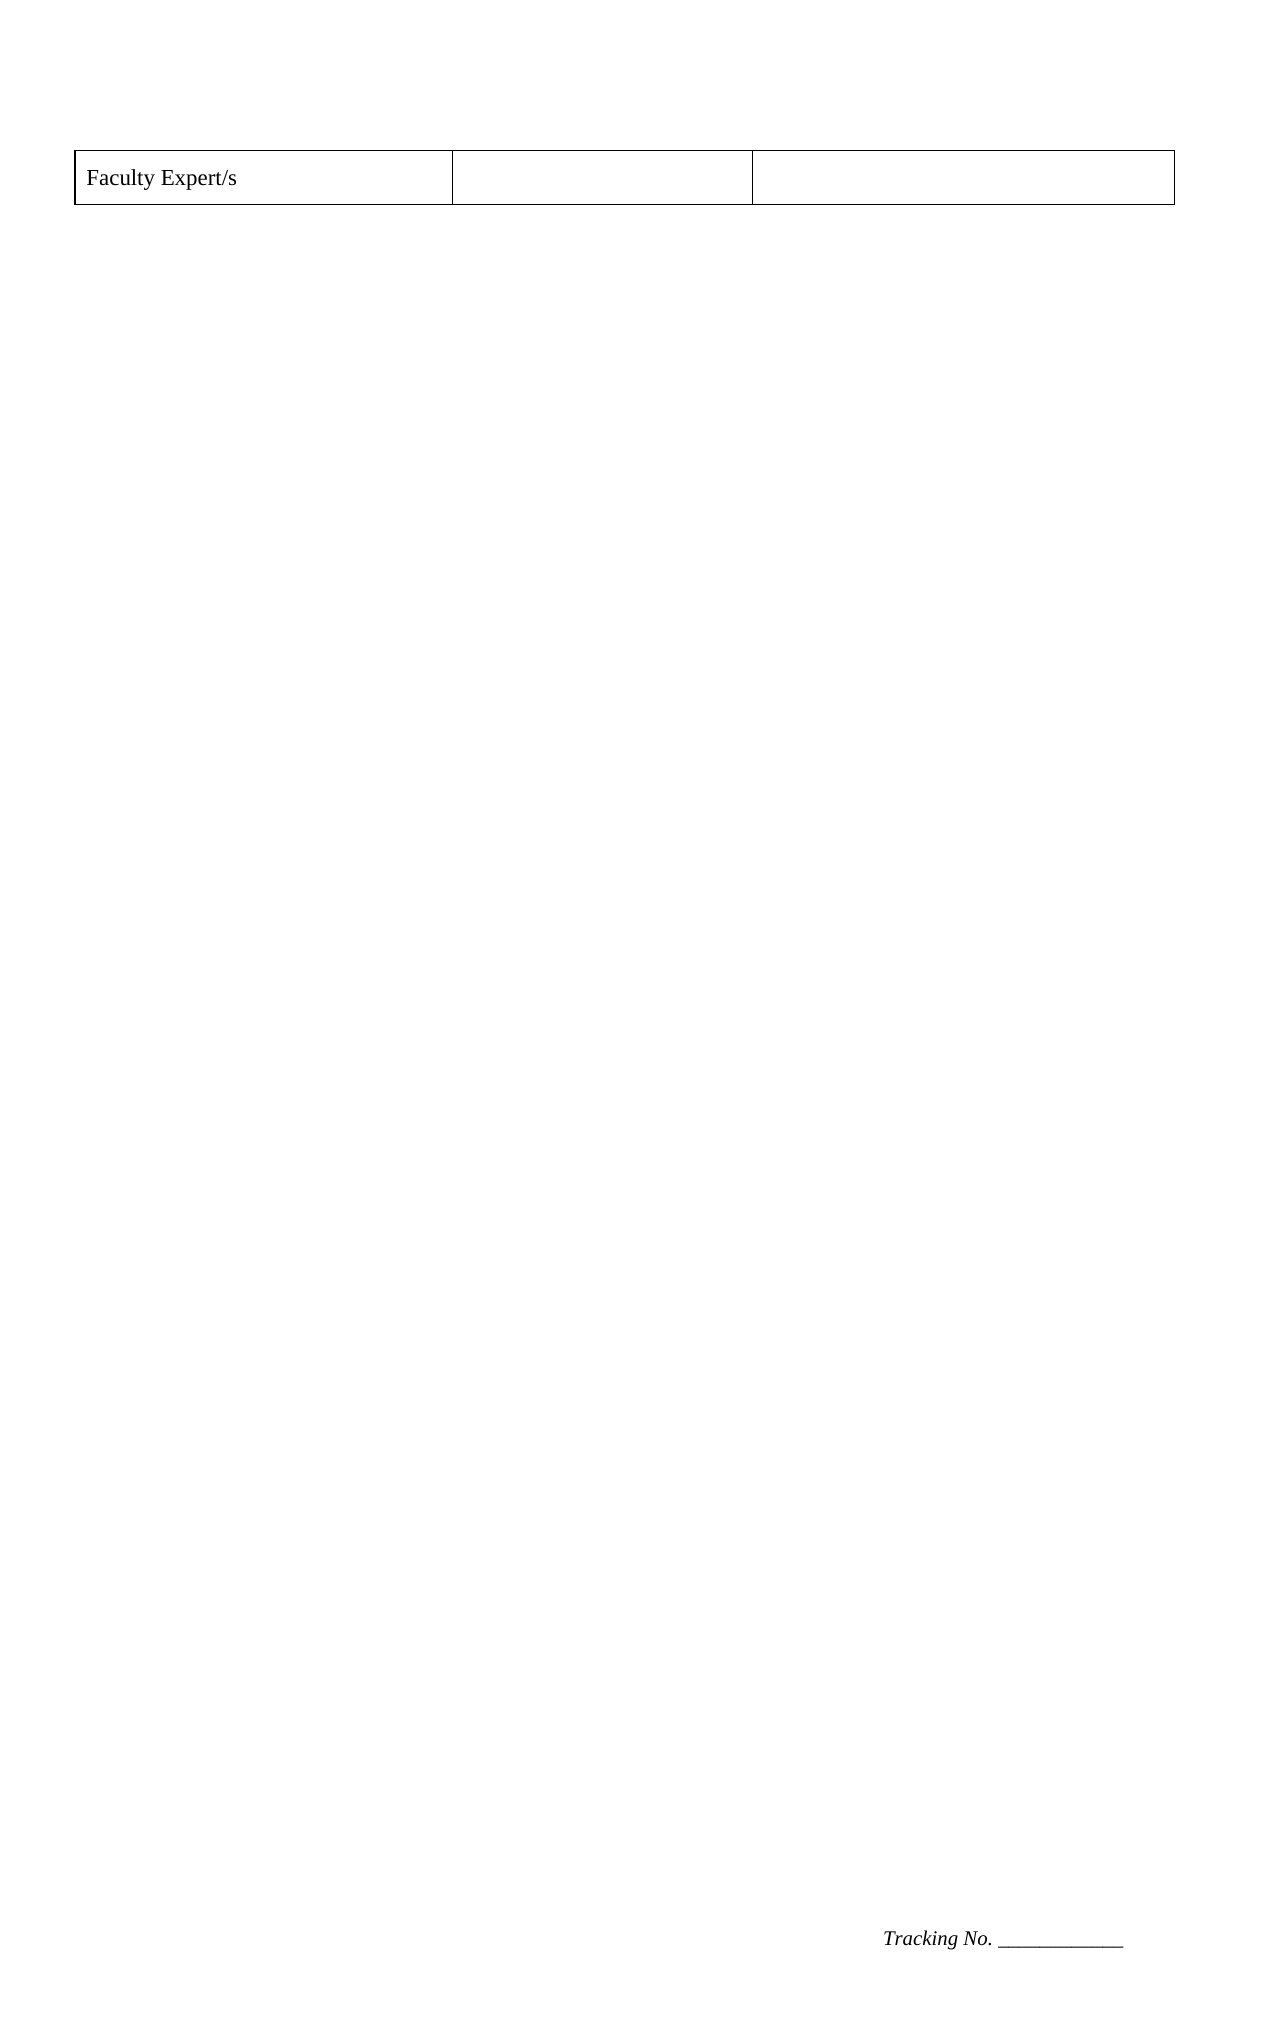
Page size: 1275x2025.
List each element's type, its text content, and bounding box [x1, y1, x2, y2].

table_cell Faculty Expert/s [76, 151, 452, 204]
table_cell [753, 151, 1174, 204]
table_cell [453, 151, 752, 204]
